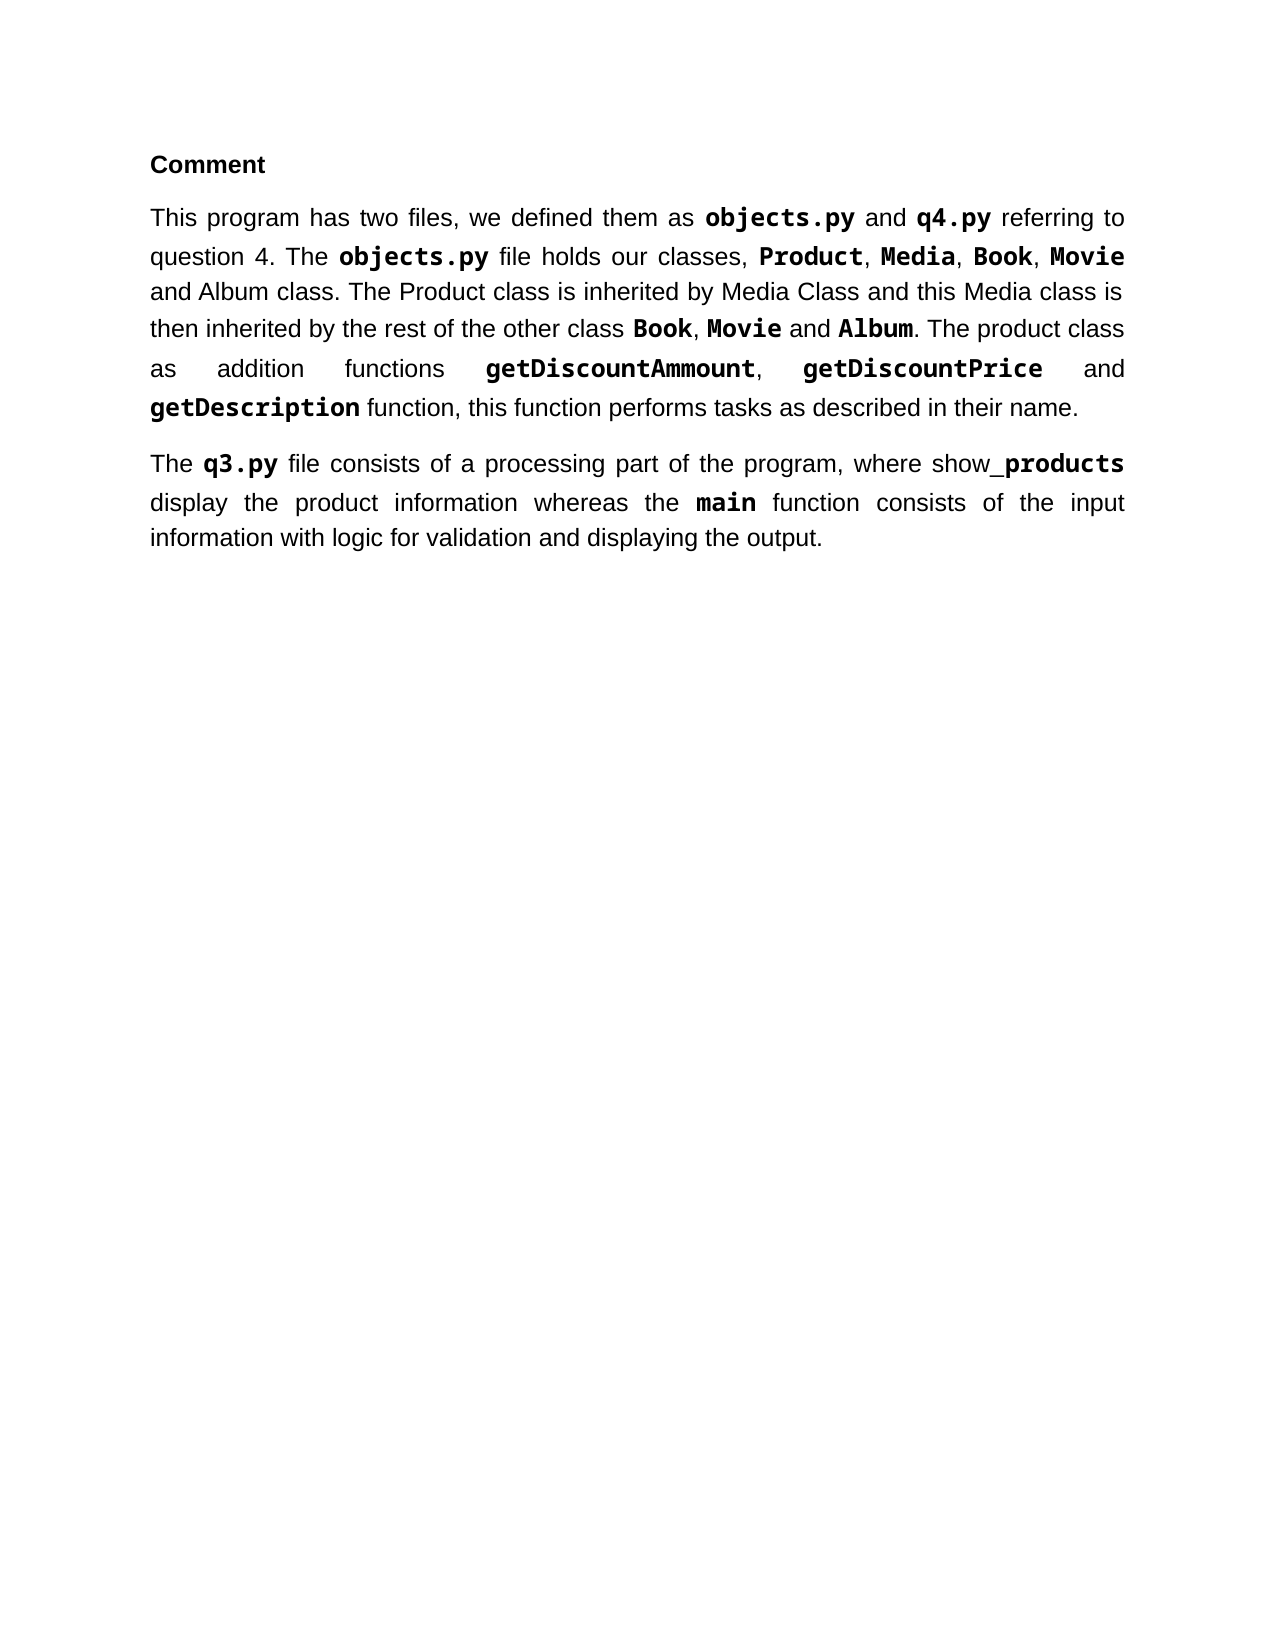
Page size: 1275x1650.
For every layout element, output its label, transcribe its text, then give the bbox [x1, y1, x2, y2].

text Comment [150, 150, 1125, 179]
text The q3.py file consists of a processing part of the program, where show_products display the product information whereas the main function consists of the input information with logic for validation and displaying the output. [150, 445, 1125, 551]
text This program has two files, we defined them as objects.py and q4.py referring to question 4. The objects.py file holds our classes, Product, Media, Book, Movie and Album class. The Product class is inherited by Media Class and this Media class is then inherited by the rest of the other class Book, Movie and Album. The product class as addition functions getDiscountAmmount, getDiscountPrice and getDescription function, this function performs tasks as described in their name. [150, 200, 1125, 423]
